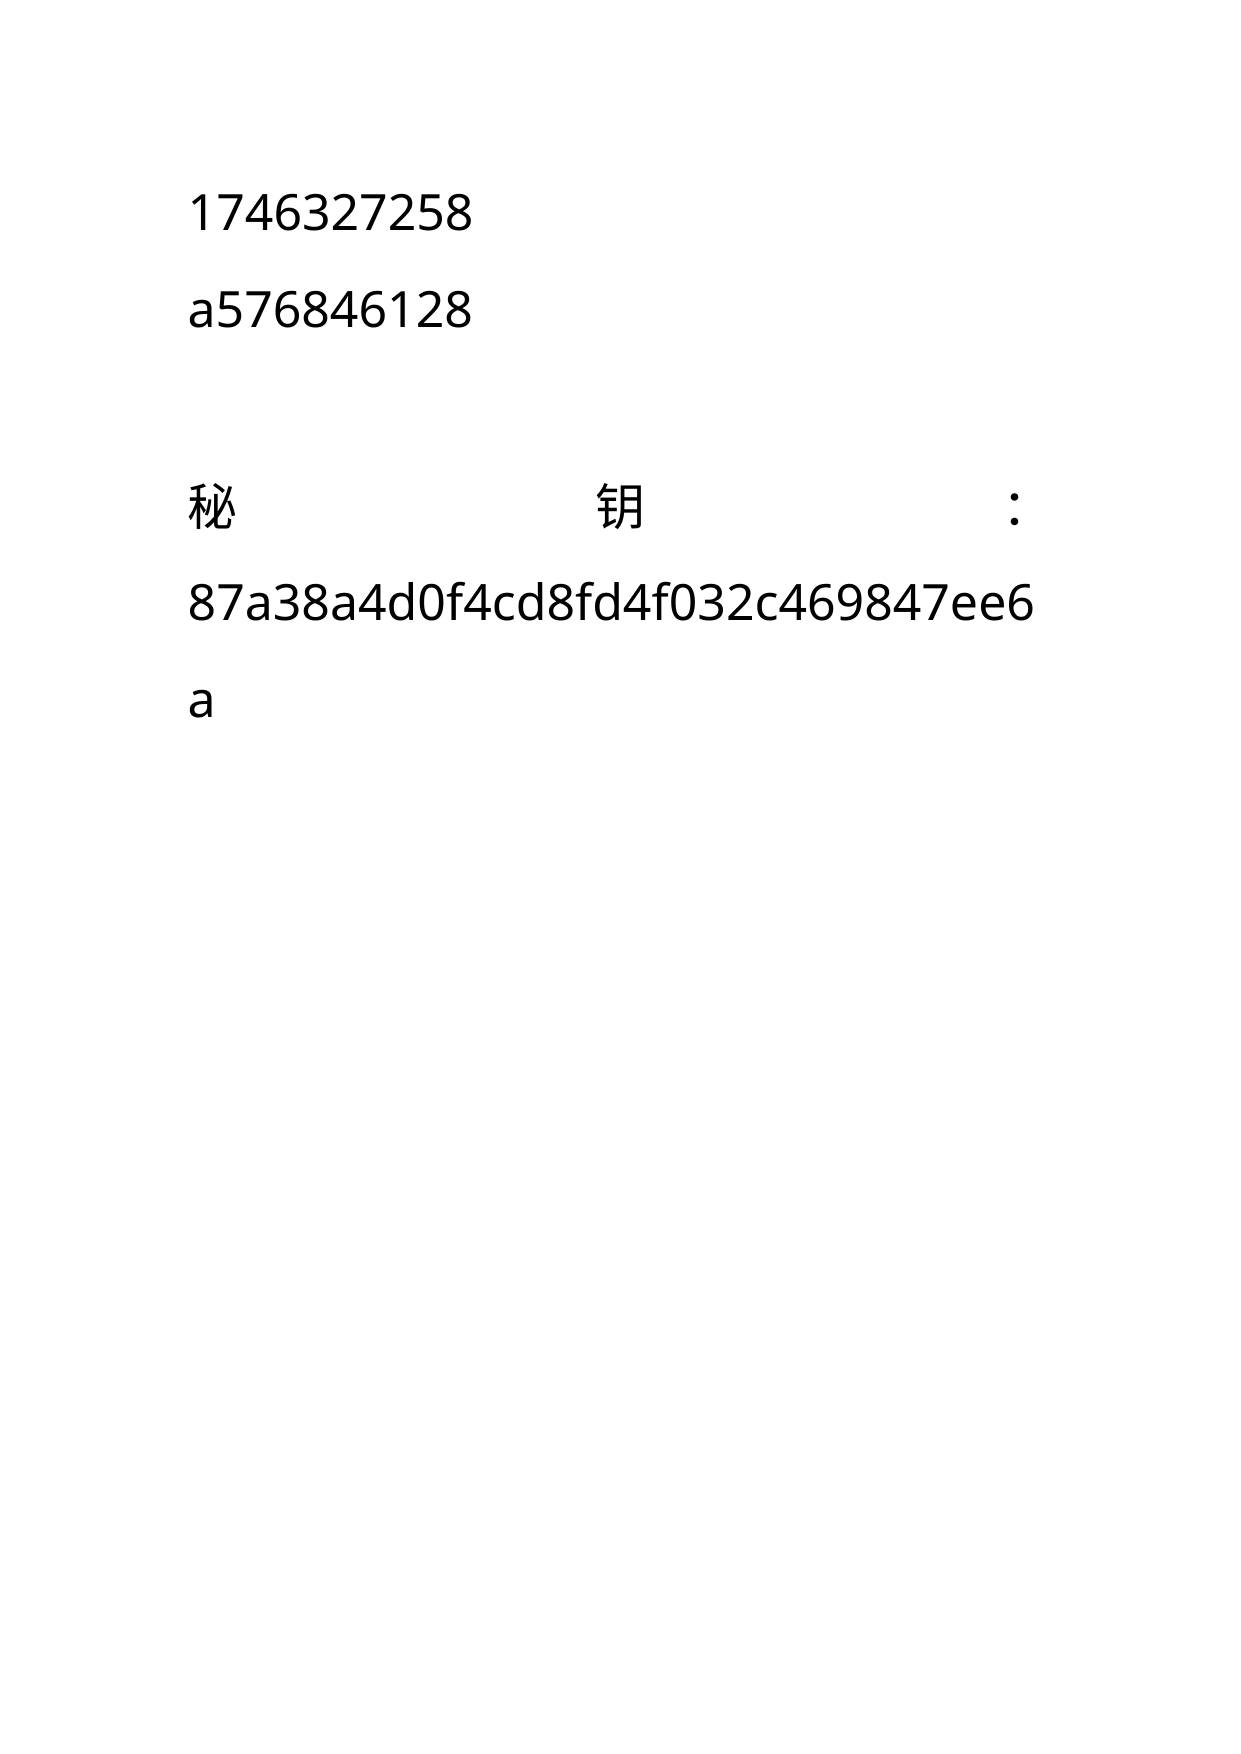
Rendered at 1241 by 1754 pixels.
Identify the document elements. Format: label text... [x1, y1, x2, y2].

text a576846128 [187, 259, 1053, 357]
text 秘钥：87a38a4d0f4cd8fd4f032c469847ee6a [187, 454, 1053, 747]
text 1746327258 [187, 162, 1053, 259]
